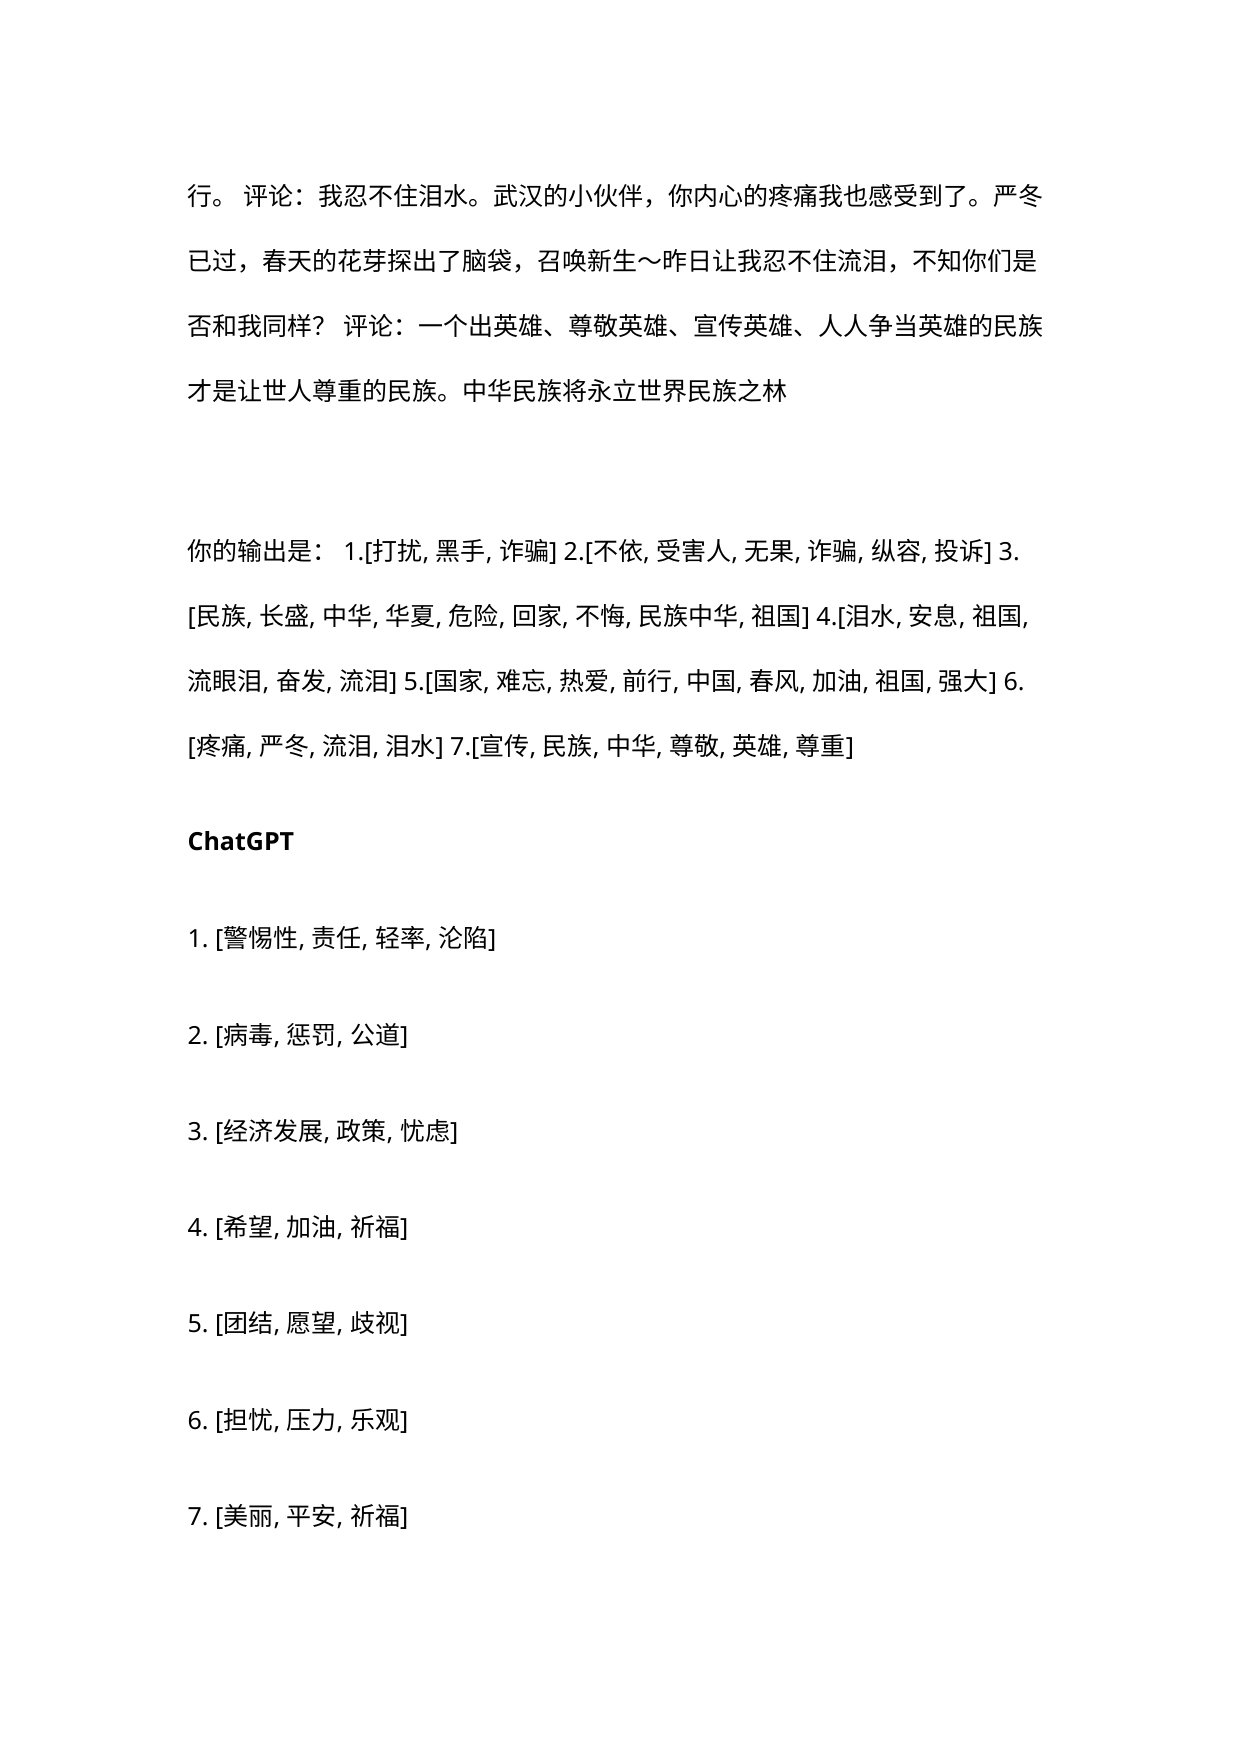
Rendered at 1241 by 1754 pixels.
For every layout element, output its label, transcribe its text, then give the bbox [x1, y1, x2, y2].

text 2. [病毒, 惩罚, 公道] [187, 1001, 1053, 1066]
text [187, 162, 1053, 422]
text 3. [经济发展, 政策, 忧虑] [187, 1097, 1053, 1162]
text 6. [担忧, 压力, 乐观] [187, 1386, 1053, 1451]
text 4. [希望, 加油, 祈福] [187, 1193, 1053, 1258]
text 5. [团结, 愿望, 歧视] [187, 1289, 1053, 1354]
text 你的输出是： 1.[打扰, 黑手, 诈骗] 2.[不依, 受害人, 无果, 诈骗, 纵容, 投诉] 3.[民族, 长盛, 中华, 华夏, 危险, 回家, 不悔, 民族中华, 祖国] 4.[泪水, 安息, 祖国, 流眼泪, 奋发, 流泪] 5.[国家, 难忘, 热爱, 前行, 中国, 春风, 加油, 祖国, 强大] 6.[疼痛, 严冬, 流泪, 泪水] 7.[宣传, 民族, 中华, 尊敬, 英雄, 尊重] [187, 517, 1053, 777]
text 7. [美丽, 平安, 祈福] [187, 1482, 1053, 1547]
text 1. [警惕性, 责任, 轻率, 沦陷] [187, 904, 1053, 969]
text ChatGPT [187, 808, 1053, 873]
